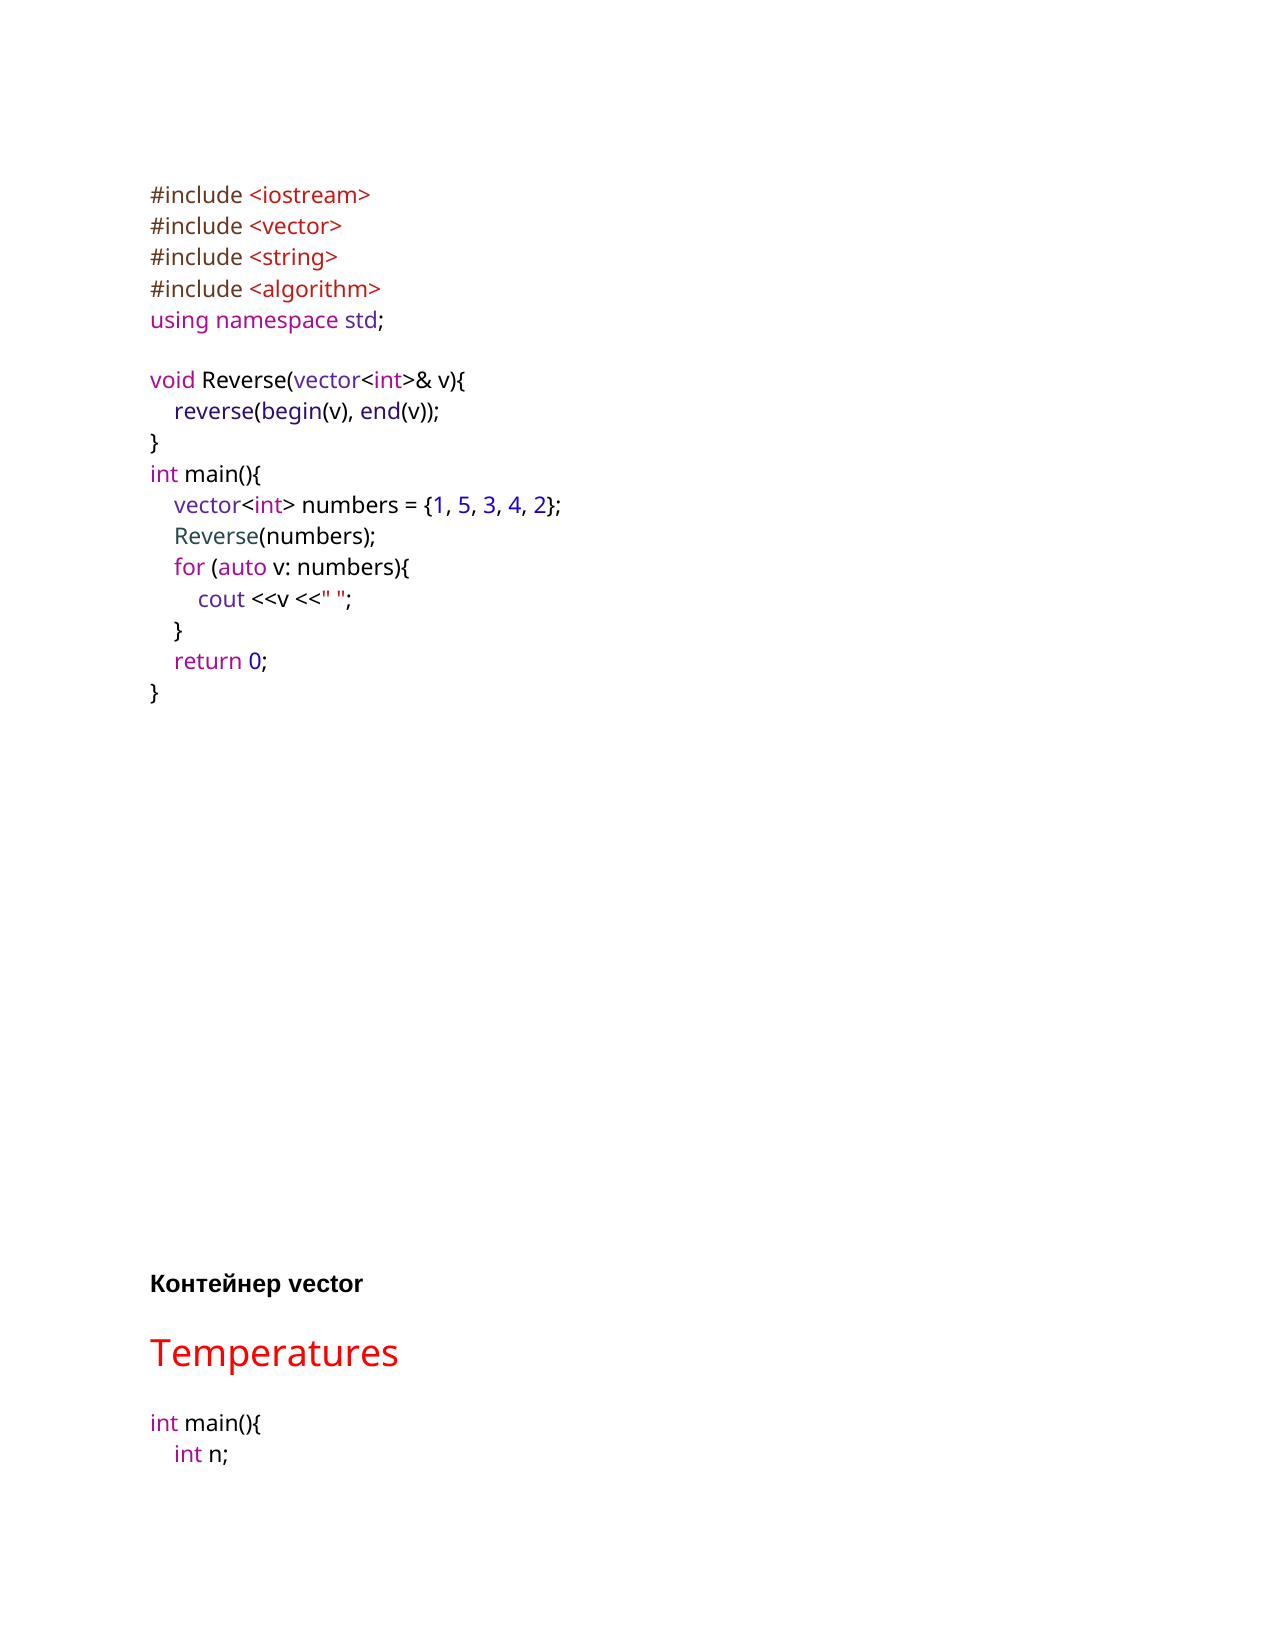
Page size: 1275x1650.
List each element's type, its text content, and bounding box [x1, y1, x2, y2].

text Temperatures [150, 1327, 1125, 1378]
text #include <vector> [150, 210, 1125, 241]
text for (auto v: numbers){ [150, 551, 1125, 582]
text } [150, 426, 1125, 457]
text int main(){ [150, 1407, 1125, 1438]
text void Reverse(vector<int>& v){ [150, 364, 1125, 395]
text return 0; [150, 645, 1125, 676]
text using namespace std; [150, 304, 1125, 335]
text Reverse(numbers); [150, 520, 1125, 551]
text int n; [150, 1438, 1125, 1469]
text int main(){ [150, 457, 1125, 489]
text reverse(begin(v), end(v)); [150, 395, 1125, 426]
text #include <string> [150, 241, 1125, 272]
text Контейнер vector [150, 1260, 1125, 1297]
text #include <algorithm> [150, 272, 1125, 304]
text cout <<v <<" "; [150, 582, 1125, 614]
text vector<int> numbers = {1, 5, 3, 4, 2}; [150, 489, 1125, 520]
text } [150, 676, 1125, 707]
text } [150, 614, 1125, 645]
text #include <iostream> [150, 179, 1125, 210]
